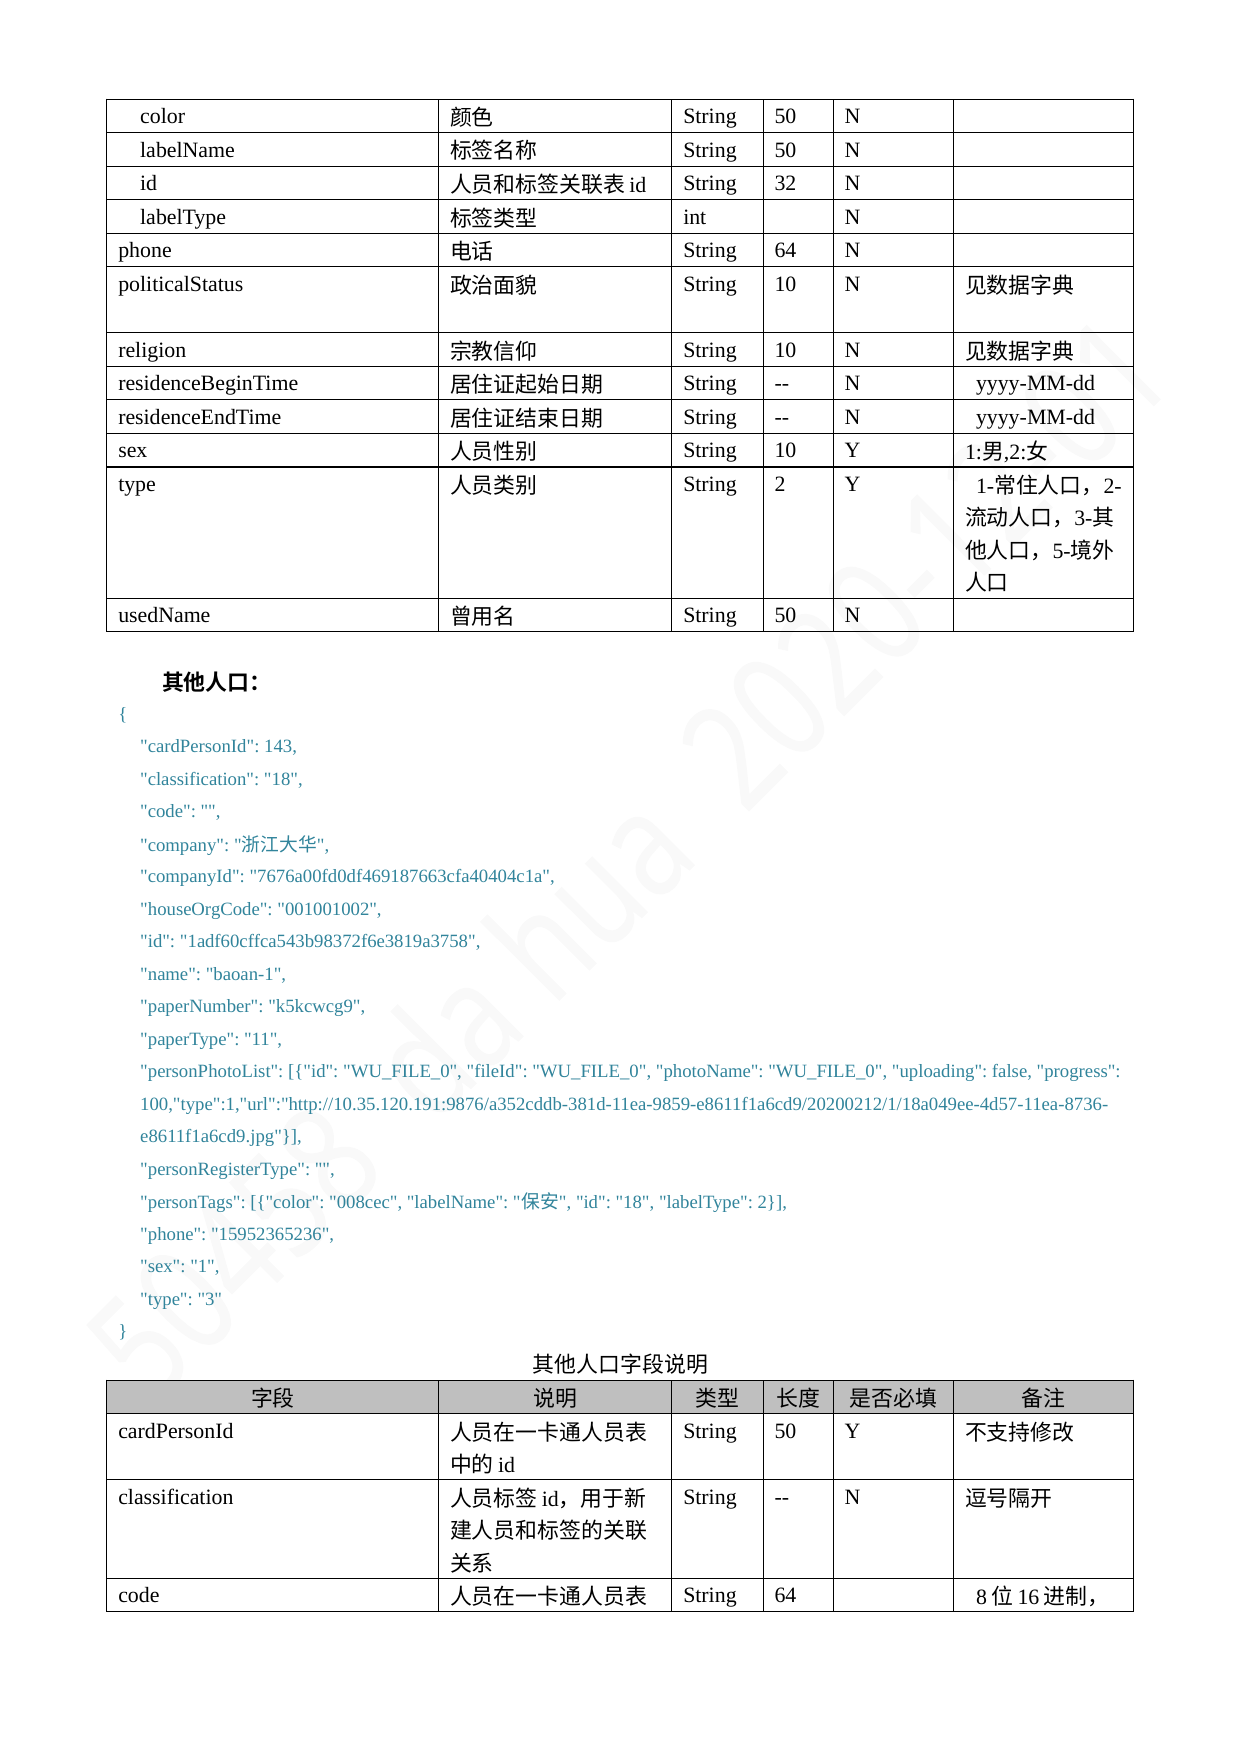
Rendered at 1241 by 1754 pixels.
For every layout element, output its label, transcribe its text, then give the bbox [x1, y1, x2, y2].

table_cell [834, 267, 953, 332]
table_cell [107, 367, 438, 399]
text } [118, 1314, 1122, 1347]
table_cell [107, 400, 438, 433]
text "personPhotoList": [{"id": "WU_FILE_0", "fileId": "WU_FILE_0", "photoName": "WU_FILE_0", "uploading": false, "progress": 100,"type":1,"url":"http://10.35.120.191:9876/a352cddb-381d-11ea-9859-e8611f1a6cd9/20200212/1/18a049ee-4d57-11ea-8736-e8611f1a6cd9.jpg"}], [140, 1054, 1122, 1152]
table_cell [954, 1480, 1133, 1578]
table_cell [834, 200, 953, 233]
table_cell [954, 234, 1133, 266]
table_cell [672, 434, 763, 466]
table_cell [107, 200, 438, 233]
text "type": "3" [140, 1282, 1122, 1314]
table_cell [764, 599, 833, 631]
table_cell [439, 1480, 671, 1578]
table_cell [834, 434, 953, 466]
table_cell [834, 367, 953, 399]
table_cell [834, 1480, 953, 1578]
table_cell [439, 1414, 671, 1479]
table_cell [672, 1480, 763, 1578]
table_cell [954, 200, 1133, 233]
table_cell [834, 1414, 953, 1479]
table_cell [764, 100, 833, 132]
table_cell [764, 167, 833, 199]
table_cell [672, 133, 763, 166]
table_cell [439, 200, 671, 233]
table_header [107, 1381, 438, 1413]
text "paperType": "11", [140, 1022, 1122, 1054]
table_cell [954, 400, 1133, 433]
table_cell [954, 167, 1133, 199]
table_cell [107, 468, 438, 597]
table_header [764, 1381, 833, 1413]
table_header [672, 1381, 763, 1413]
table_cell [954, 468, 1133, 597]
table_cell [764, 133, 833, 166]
text "id": "1adf60cffca543b98372f6e3819a3758", [140, 924, 1122, 957]
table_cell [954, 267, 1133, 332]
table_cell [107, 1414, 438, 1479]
text "company": "浙江大华", [140, 827, 1122, 859]
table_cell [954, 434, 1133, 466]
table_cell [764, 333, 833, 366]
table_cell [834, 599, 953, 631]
text "personTags": [{"color": "008cec", "labelName": "保安", "id": "18", "labelType": 2}], [140, 1184, 1122, 1217]
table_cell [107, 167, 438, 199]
text "sex": "1", [140, 1249, 1122, 1282]
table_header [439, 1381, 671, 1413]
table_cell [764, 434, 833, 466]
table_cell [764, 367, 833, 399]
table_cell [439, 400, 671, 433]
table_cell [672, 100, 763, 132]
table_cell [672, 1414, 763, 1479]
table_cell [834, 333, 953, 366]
text "houseOrgCode": "001001002", [140, 892, 1122, 924]
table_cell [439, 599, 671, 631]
text "phone": "15952365236", [140, 1217, 1122, 1249]
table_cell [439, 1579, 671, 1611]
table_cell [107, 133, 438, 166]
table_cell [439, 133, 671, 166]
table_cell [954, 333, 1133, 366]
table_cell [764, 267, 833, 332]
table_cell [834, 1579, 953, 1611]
text "personRegisterType": "", [140, 1152, 1122, 1184]
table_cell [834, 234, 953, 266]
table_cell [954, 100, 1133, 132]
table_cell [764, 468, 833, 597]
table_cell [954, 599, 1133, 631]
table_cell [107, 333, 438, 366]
text "paperNumber": "k5kcwcg9", [140, 989, 1122, 1022]
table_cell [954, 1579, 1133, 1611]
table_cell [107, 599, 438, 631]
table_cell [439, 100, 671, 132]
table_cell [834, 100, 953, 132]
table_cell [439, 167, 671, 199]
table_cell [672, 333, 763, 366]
text "name": "baoan-1", [140, 957, 1122, 989]
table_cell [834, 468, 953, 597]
text "classification": "18", [140, 762, 1122, 794]
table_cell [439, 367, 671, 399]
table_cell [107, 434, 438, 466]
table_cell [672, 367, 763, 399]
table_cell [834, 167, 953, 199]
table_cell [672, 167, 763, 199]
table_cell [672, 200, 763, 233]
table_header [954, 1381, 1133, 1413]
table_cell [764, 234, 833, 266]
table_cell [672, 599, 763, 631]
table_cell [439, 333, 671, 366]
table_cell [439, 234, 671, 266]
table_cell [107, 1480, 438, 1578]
text "companyId": "7676a00fd0df469187663cfa40404c1a", [140, 859, 1122, 892]
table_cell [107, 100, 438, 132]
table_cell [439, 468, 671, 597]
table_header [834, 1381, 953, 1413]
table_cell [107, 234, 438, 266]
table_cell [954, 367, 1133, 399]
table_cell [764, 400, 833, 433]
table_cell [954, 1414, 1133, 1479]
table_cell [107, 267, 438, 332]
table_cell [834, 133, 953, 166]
text 其他人口字段说明 [118, 1347, 1122, 1379]
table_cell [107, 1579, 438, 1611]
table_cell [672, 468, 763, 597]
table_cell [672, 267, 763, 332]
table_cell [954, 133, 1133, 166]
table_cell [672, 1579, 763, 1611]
text "code": "", [140, 794, 1122, 827]
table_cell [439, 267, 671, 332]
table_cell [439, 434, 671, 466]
text "cardPersonId": 143, [140, 729, 1122, 762]
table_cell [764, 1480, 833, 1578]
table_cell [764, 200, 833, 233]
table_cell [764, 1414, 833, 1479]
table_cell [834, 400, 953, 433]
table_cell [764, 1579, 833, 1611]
text { [118, 697, 1122, 729]
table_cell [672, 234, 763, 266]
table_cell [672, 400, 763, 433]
text 其他人口： [118, 664, 1122, 697]
